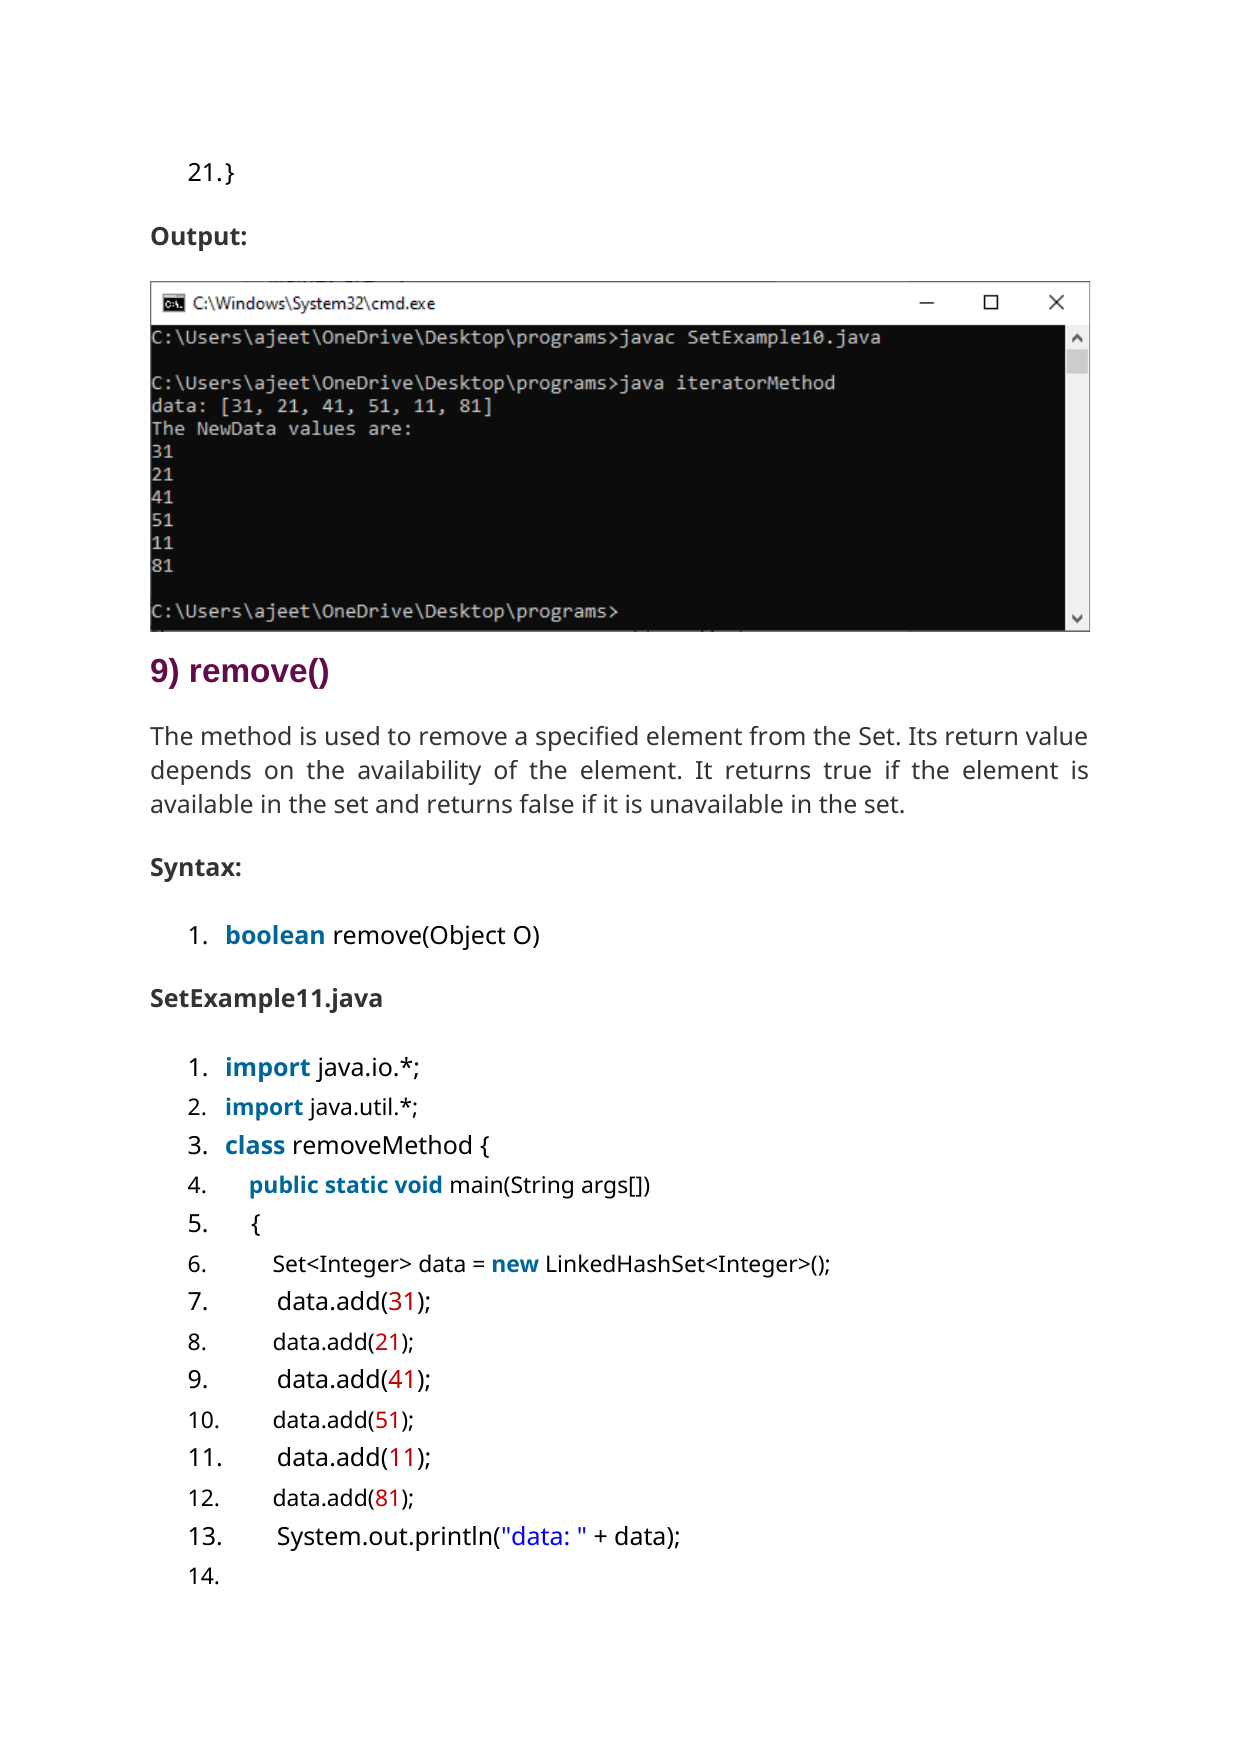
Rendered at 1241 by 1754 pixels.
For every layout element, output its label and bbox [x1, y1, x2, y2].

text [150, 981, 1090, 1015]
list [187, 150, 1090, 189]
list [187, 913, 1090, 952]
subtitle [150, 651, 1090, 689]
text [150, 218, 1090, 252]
picture [150, 281, 1091, 632]
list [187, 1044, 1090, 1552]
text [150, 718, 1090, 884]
